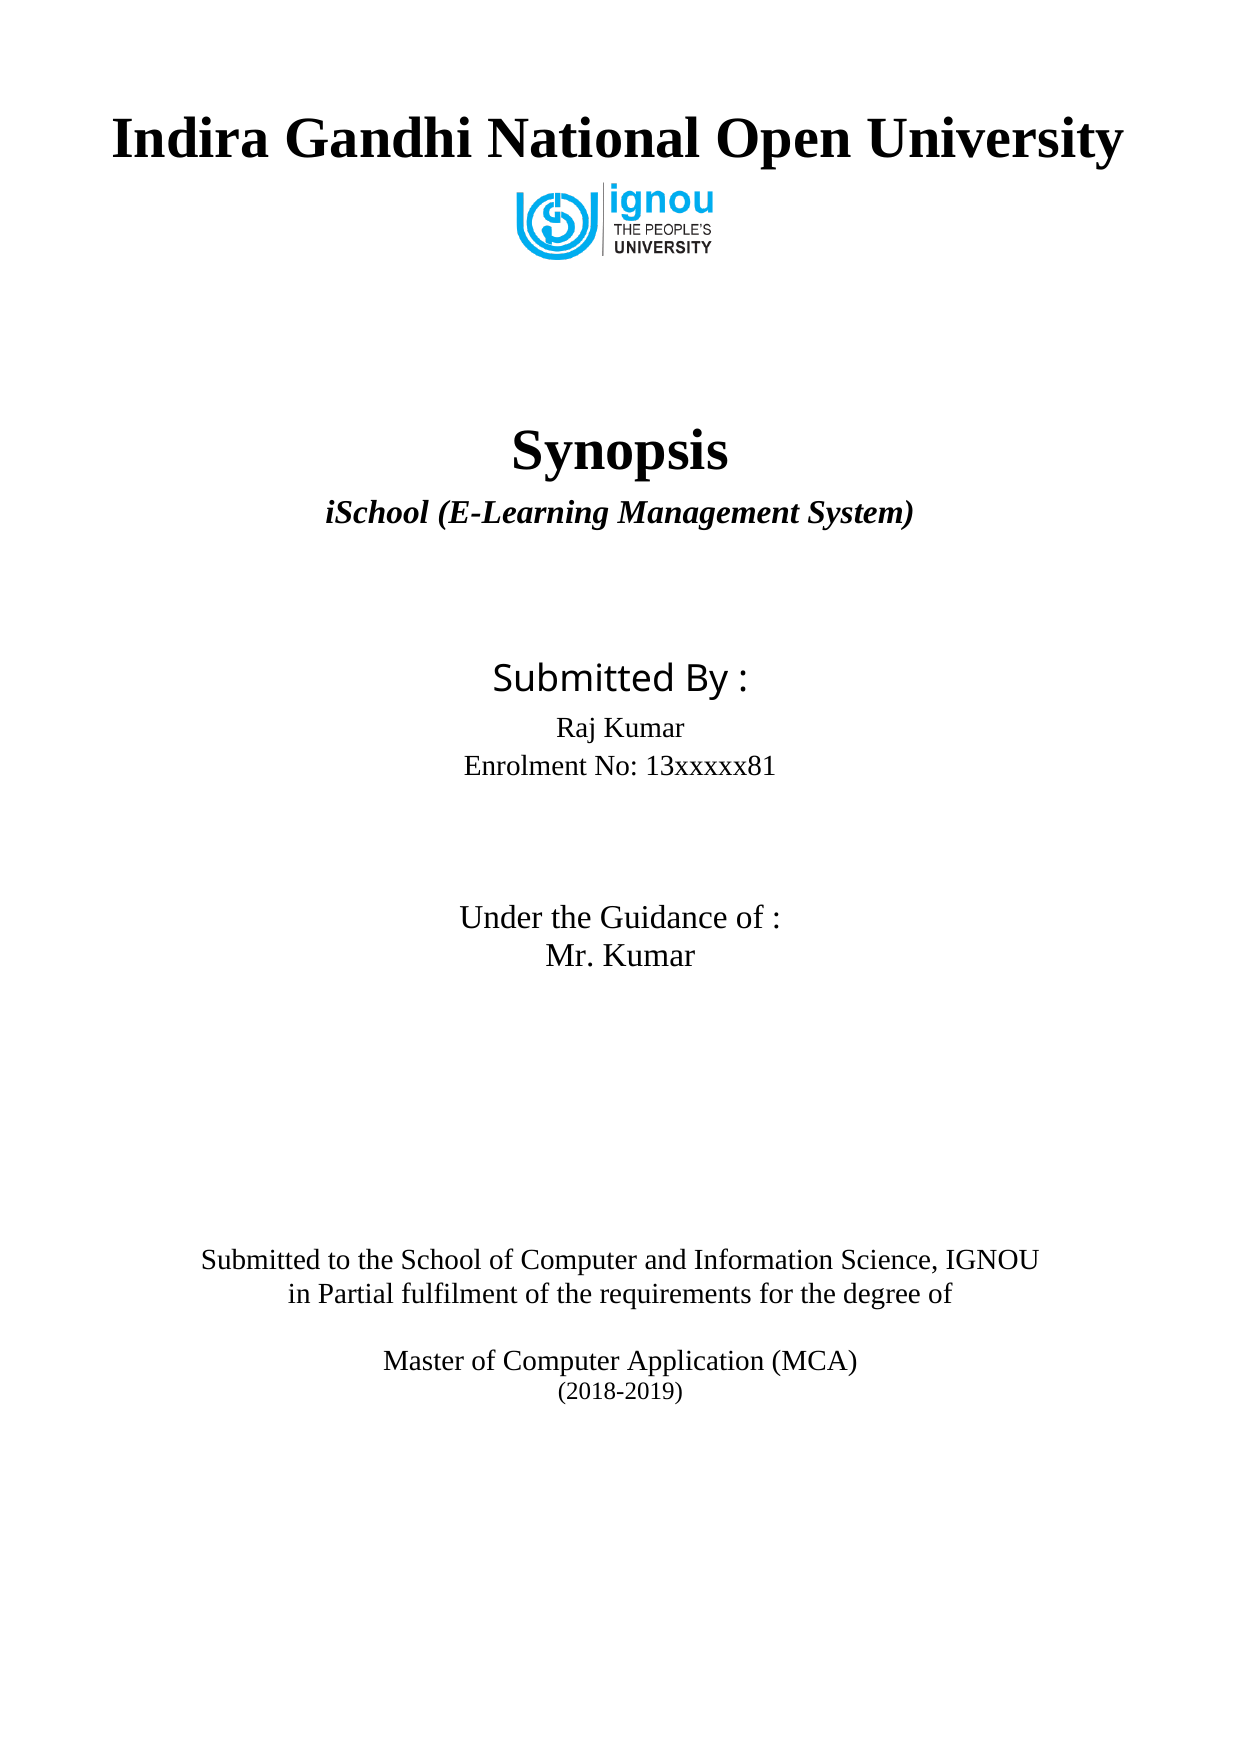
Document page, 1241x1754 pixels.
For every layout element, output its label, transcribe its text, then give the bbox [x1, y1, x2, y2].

text Submitted to the School of Computer and Information Science, IGNOU [150, 1242, 1090, 1276]
text Enrolment No: 13xxxxx81 [150, 748, 1090, 782]
text (2018-2019) [150, 1376, 1090, 1405]
picture [533, 200, 567, 241]
text Master of Computer Application (MCA) [150, 1343, 1090, 1376]
text in Partial fulfilment of the requirements for the degree of [150, 1276, 1090, 1309]
picture [516, 231, 546, 260]
text Synopsis [150, 415, 1090, 482]
text Under the Guidance of : [150, 897, 1090, 936]
text Raj Kumar [150, 710, 1090, 743]
picture [550, 199, 582, 246]
picture [516, 182, 713, 260]
text iSchool (E-Learning Management System) [150, 492, 1090, 531]
text Mr. Kumar [150, 936, 1090, 974]
text Submitted By : [150, 651, 1090, 702]
